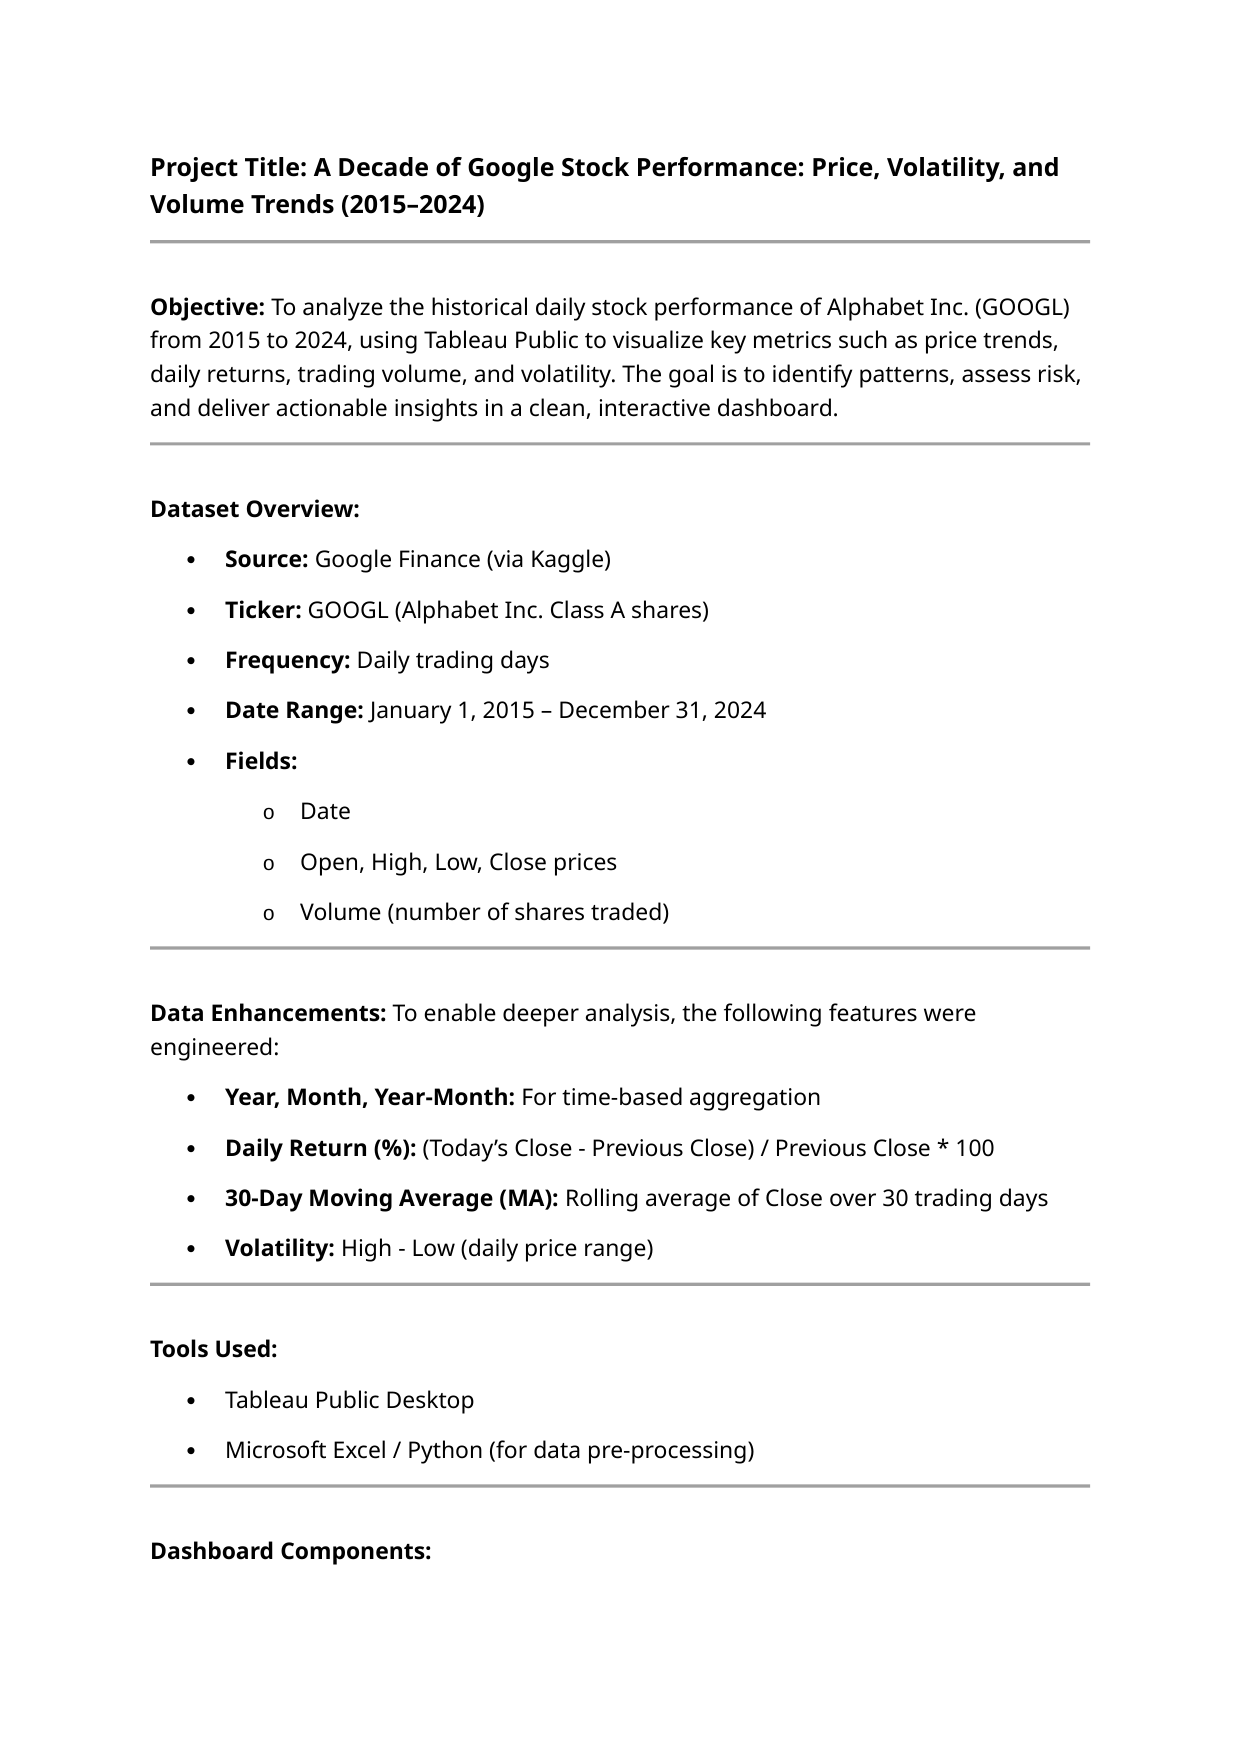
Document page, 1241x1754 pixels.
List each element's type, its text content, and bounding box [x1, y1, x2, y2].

list Date Range: January 1, 2015 – December 31, 2024 [187, 694, 1090, 726]
list Fields: [187, 745, 1090, 776]
text Dashboard Components: [150, 1535, 1090, 1566]
list Volatility: High - Low (daily price range) [187, 1232, 1090, 1263]
list Volume (number of shares traded) [262, 896, 1090, 927]
list Frequency: Daily trading days [187, 644, 1090, 675]
list Ticker: GOOGL (Alphabet Inc. Class A shares) [187, 593, 1090, 625]
text Data Enhancements: To enable deeper analysis, the following features were engineered: [150, 997, 1090, 1062]
text Objective: To analyze the historical daily stock performance of Alphabet Inc. (GOOGL) from 2015 to 2024, using Tableau Public to visualize key metrics such as price trends, daily returns, trading volume, and volatility. The goal is to identify patterns, assess risk, and deliver actionable insights in a clean, interactive dashboard. [150, 291, 1090, 423]
list Daily Return (%): (Today’s Close - Previous Close) / Previous Close * 100 [187, 1131, 1090, 1163]
text Project Title: A Decade of Google Stock Performance: Price, Volatility, and Volume Trends (2015–2024) [150, 150, 1090, 221]
list Date [262, 795, 1090, 826]
list Open, High, Low, Close prices [262, 846, 1090, 877]
list Source: Google Finance (via Kaggle) [187, 543, 1090, 574]
list 30-Day Moving Average (MA): Rolling average of Close over 30 trading days [187, 1182, 1090, 1213]
list Microsoft Excel / Python (for data pre-processing) [187, 1434, 1090, 1465]
list Year, Month, Year-Month: For time-based aggregation [187, 1081, 1090, 1112]
text Dataset Overview: [150, 493, 1090, 524]
text Tools Used: [150, 1333, 1090, 1364]
list Tableau Public Desktop [187, 1383, 1090, 1415]
